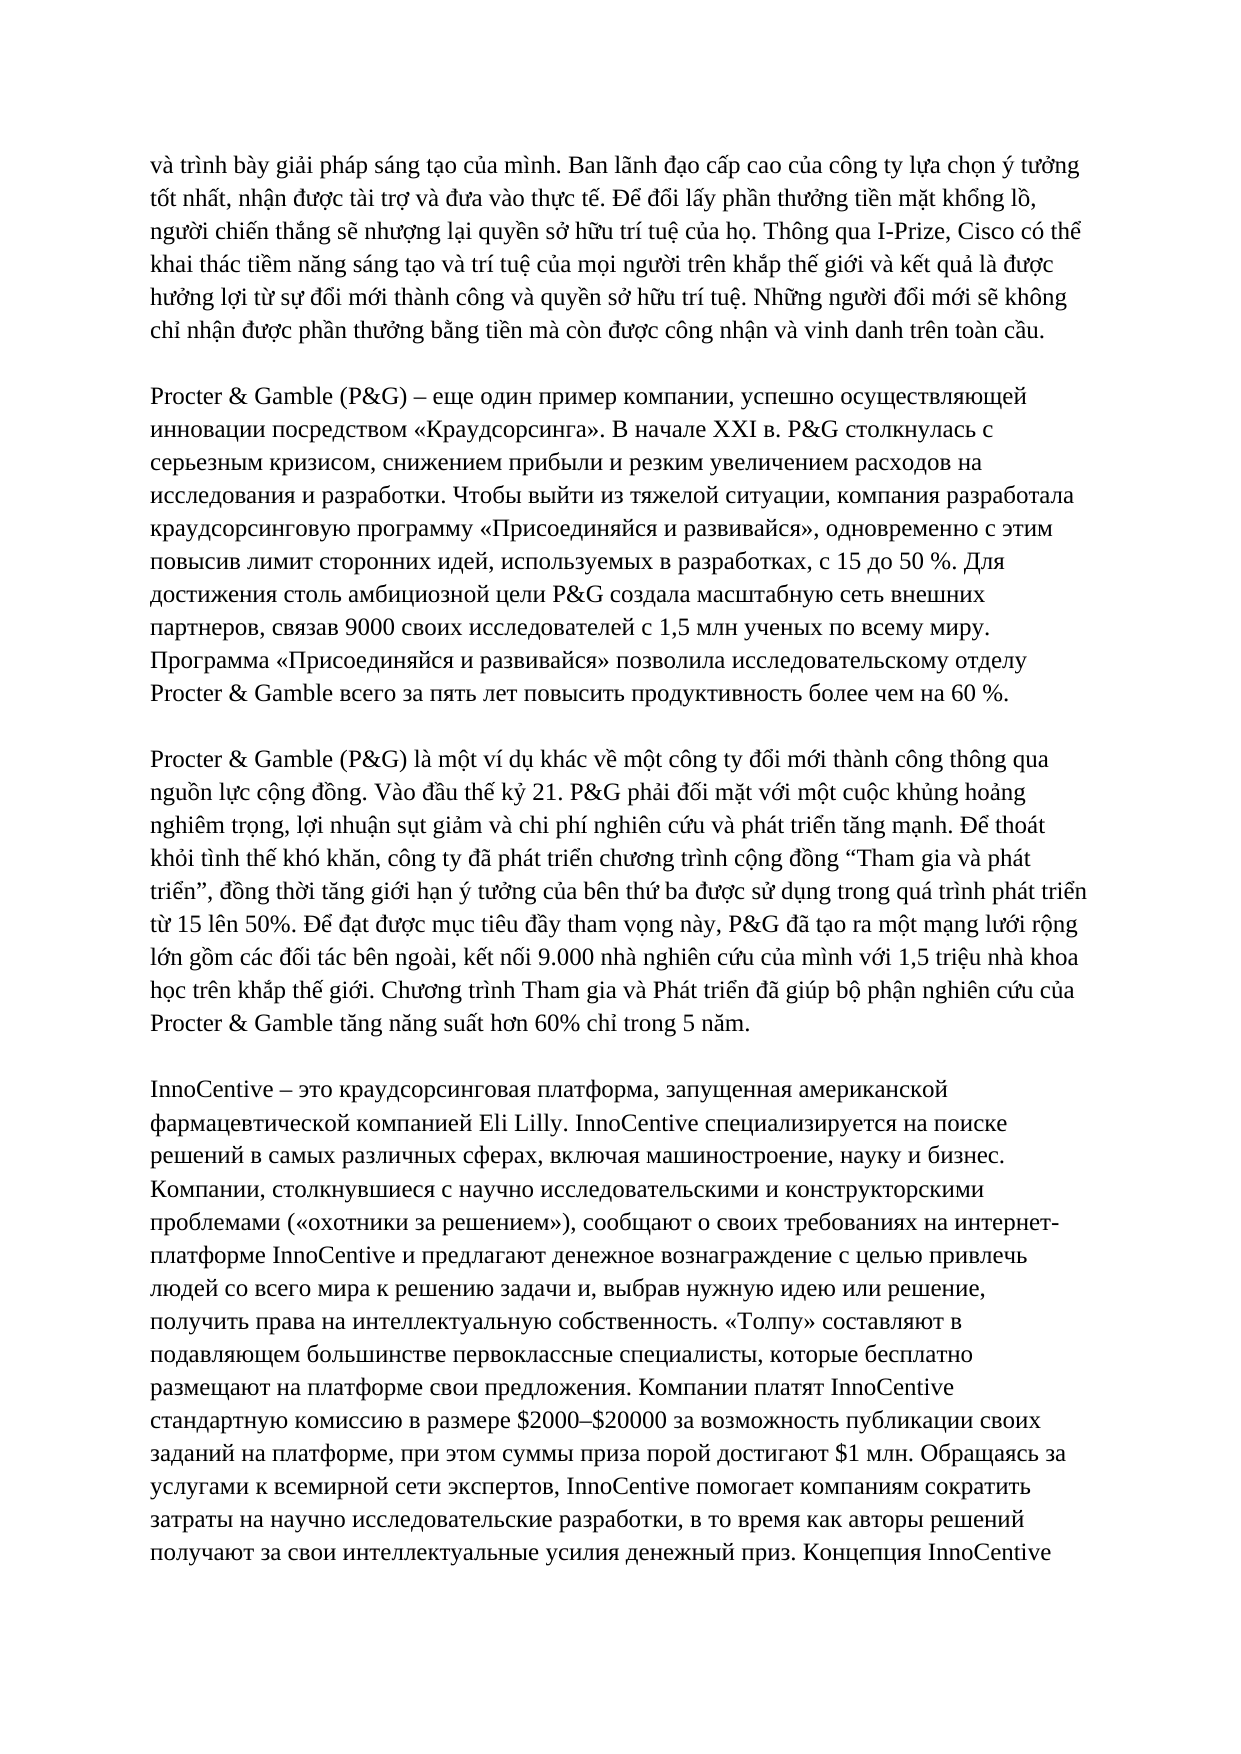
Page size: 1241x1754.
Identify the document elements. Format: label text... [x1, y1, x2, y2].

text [150, 1074, 1090, 1566]
text Procter & Gamble (P&G) là một ví dụ khác về một công ty đổi mới thành công thông qua nguồn lực cộng đồng. Vào đầu thế kỷ 21. P&G phải đối mặt với một cuộc khủng hoảng nghiêm trọng, lợi nhuận sụt giảm và chi phí nghiên cứu và phát triển tăng mạnh. Để thoát khỏi tình thế khó khăn, công ty đã phát triển chương trình cộng đồng “Tham gia và phát triển”, đồng thời tăng giới hạn ý tưởng của bên thứ ba được sử dụng trong quá trình phát triển từ 15 lên 50%. Để đạt được mục tiêu đầy tham vọng này, P&G đã tạo ra một mạng lưới rộng lớn gồm các đối tác bên ngoài, kết nối 9.000 nhà nghiên cứu của mình với 1,5 triệu nhà khoa học trên khắp thế giới. Chương trình Tham gia và Phát triển đã giúp bộ phận nghiên cứu của Procter & Gamble tăng năng suất hơn 60% chỉ trong 5 năm. [150, 744, 1090, 1037]
text Procter & Gamble (P&G) – еще один пример компании, успешно осуществляющей инновации посредством «Краудсорсинга». В начале XXI в. P&G столкнулась с серьезным кризисом, снижением прибыли и резким увеличением расходов на исследования и разработки. Чтобы выйти из тяжелой ситуации, компания разработала краудсорсинговую программу «Присоединяйся и развивайся», одновременно с этим повысив лимит сторонних идей, используемых в разработках, с 15 до 50 %. Для достижения столь амбициозной цели P&G создала масштабную сеть внешних партнеров, связав 9000 своих исследователей с 1,5 млн ученых по всему миру. Программа «Присоединяйся и развивайся» позволила исследовательскому отделу Procter & Gamble всего за пять лет повысить продуктивность более чем на 60 %. [150, 381, 1090, 707]
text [150, 150, 1090, 344]
